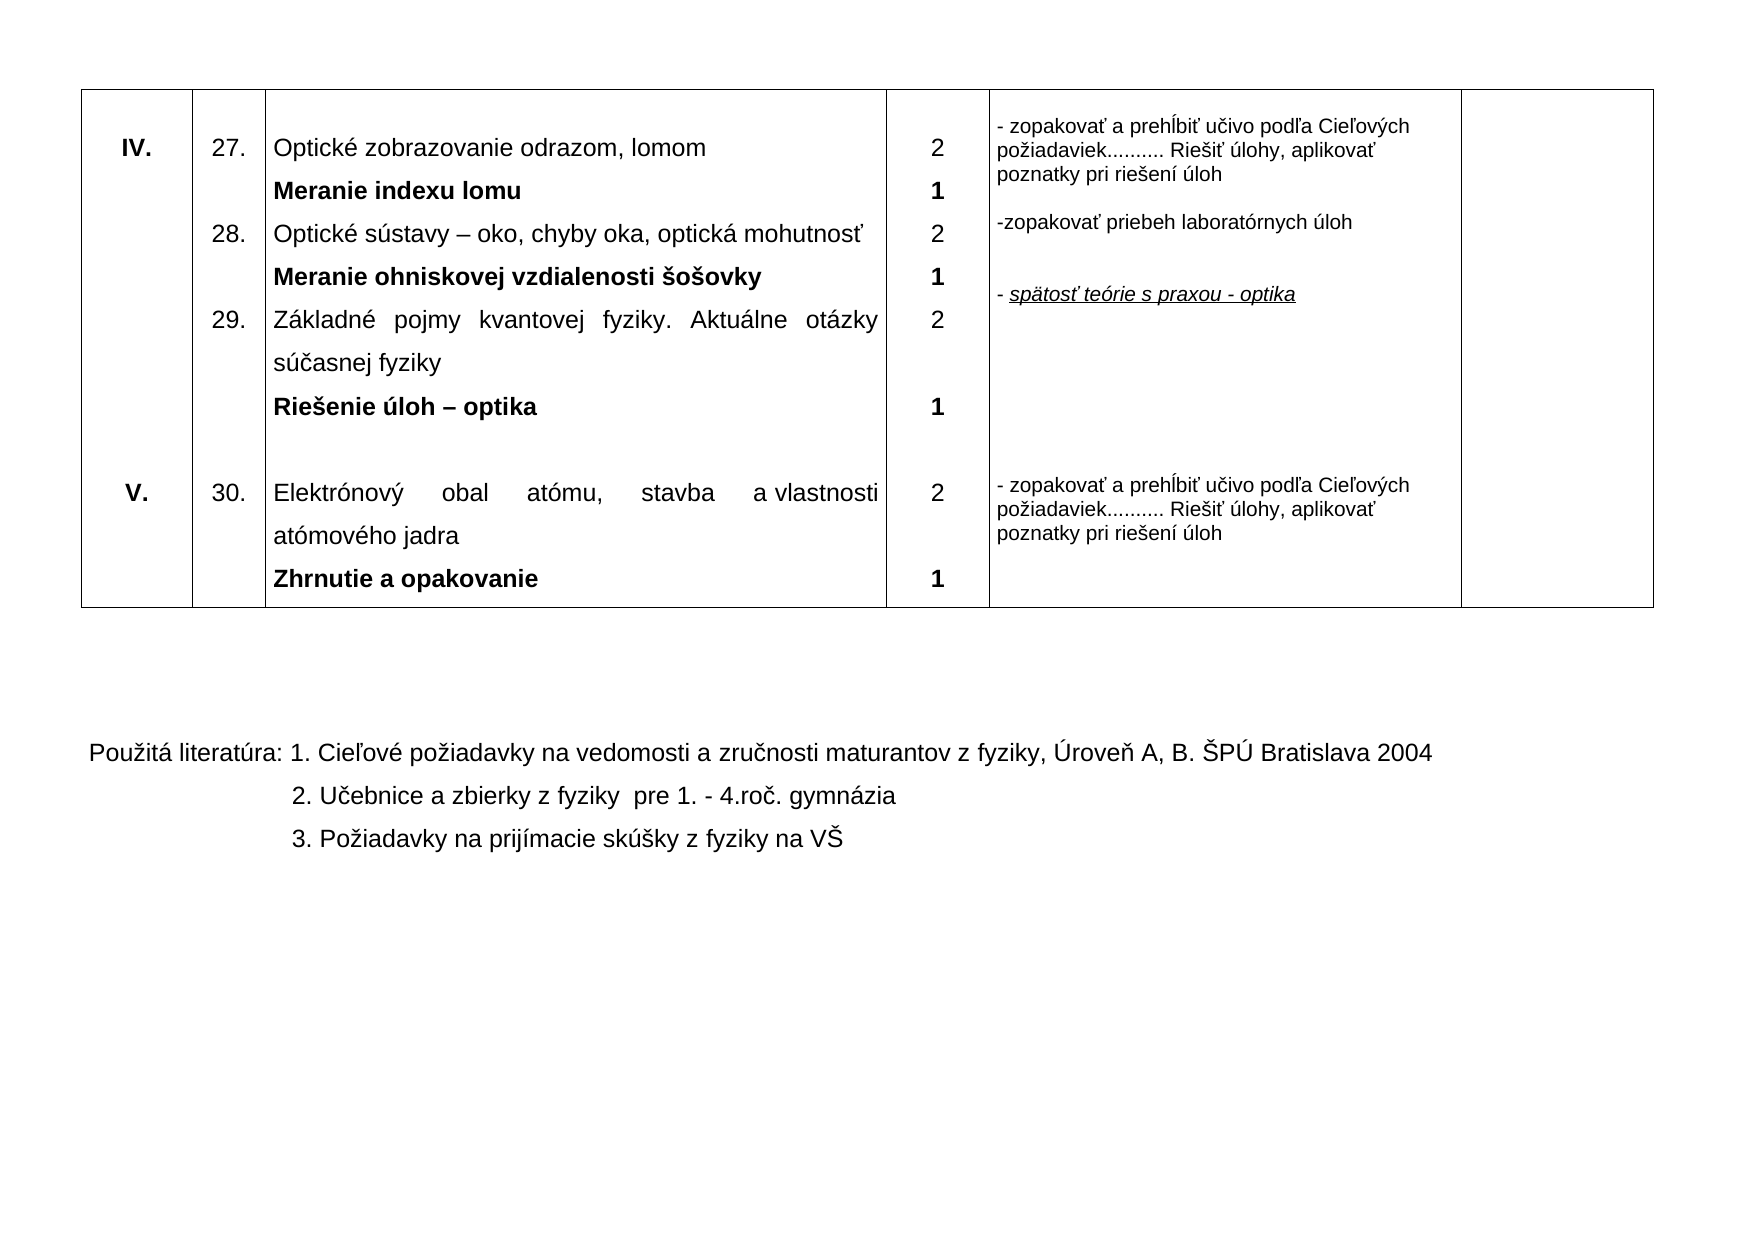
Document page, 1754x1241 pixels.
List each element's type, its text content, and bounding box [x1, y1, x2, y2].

text Použitá literatúra: 1. Cieľové požiadavky na vedomosti a zručnosti maturantov z fyziky, Úroveň A, B. ŠPÚ Bratislava 2004 [89, 737, 1665, 766]
text 3. Požiadavky na prijímacie skúšky z fyziky na VŠ [89, 824, 1665, 852]
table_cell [266, 90, 886, 607]
text 2. Učebnice a zbierky z fyziky pre 1. - 4.roč. gymnázia [89, 781, 1665, 809]
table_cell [193, 90, 265, 607]
table_cell [1462, 90, 1653, 607]
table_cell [887, 90, 989, 607]
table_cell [990, 90, 1461, 607]
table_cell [82, 90, 192, 607]
